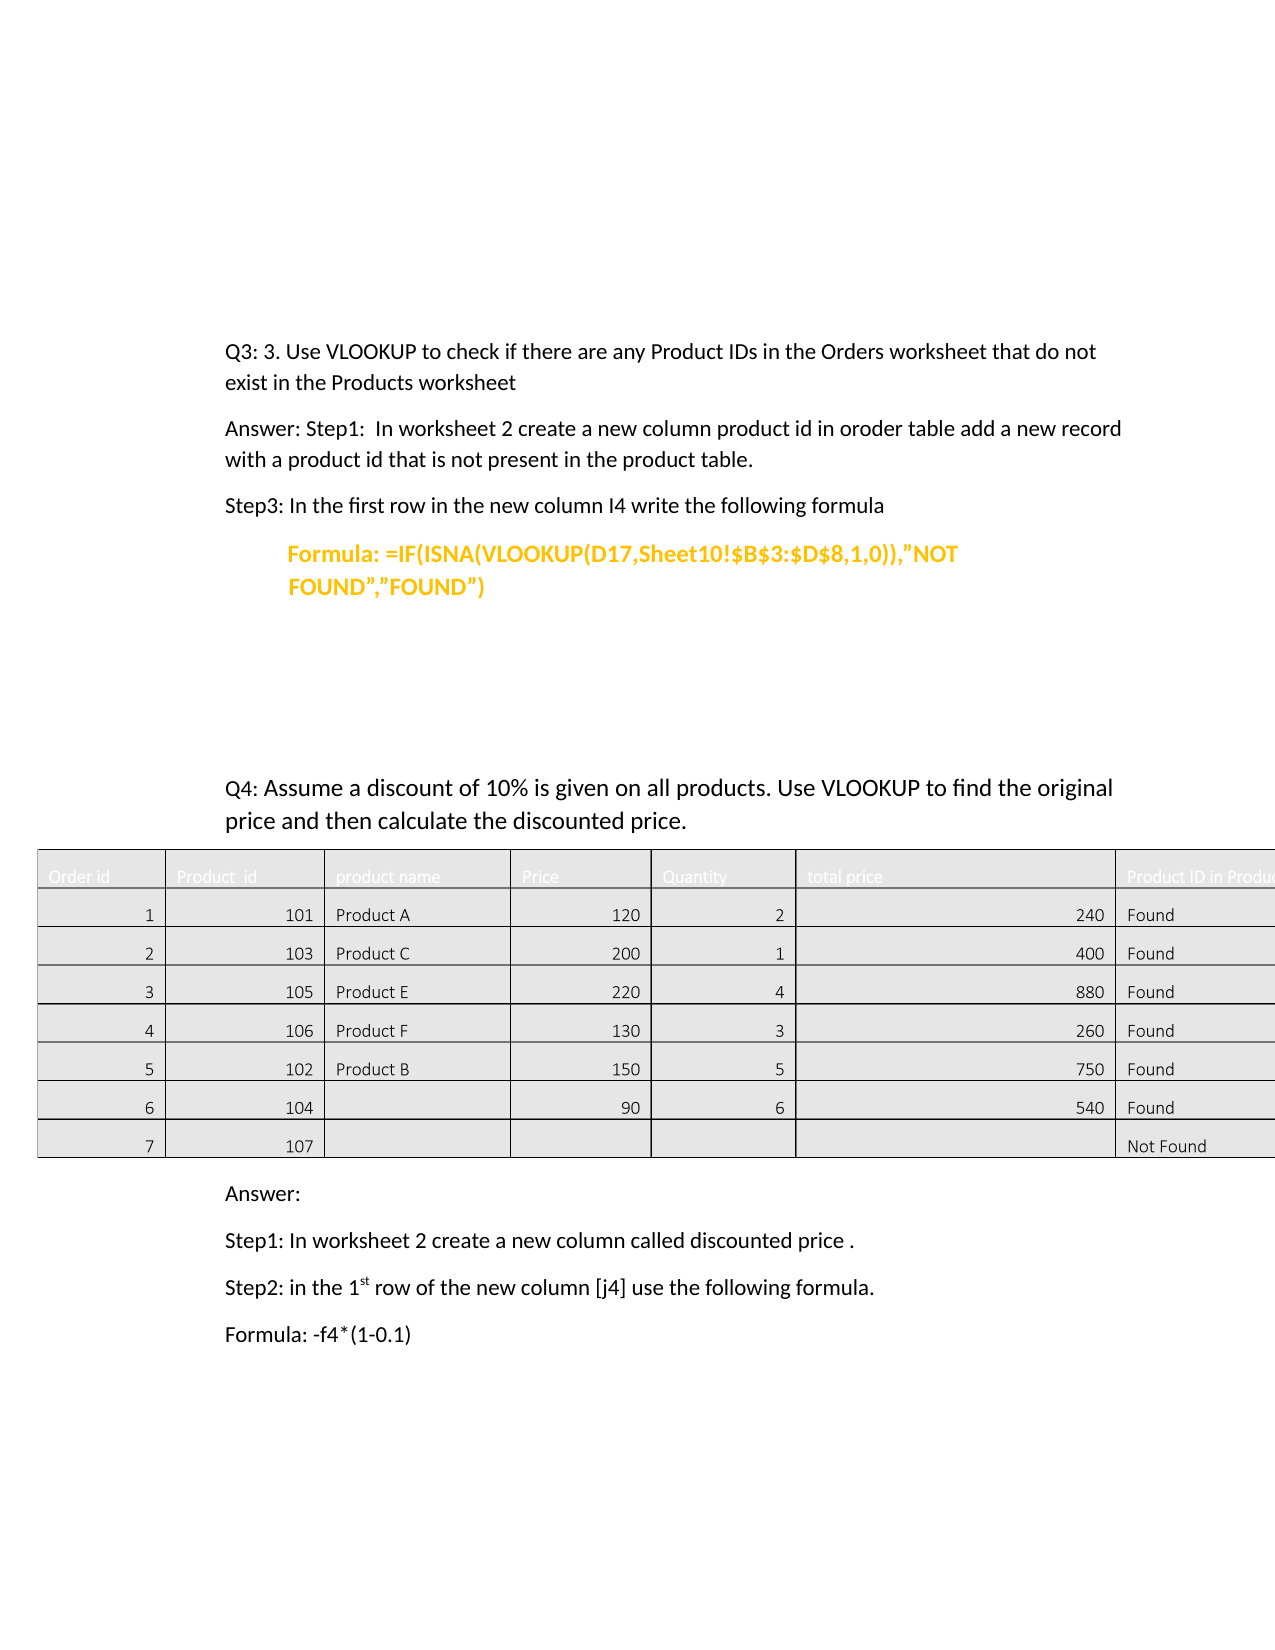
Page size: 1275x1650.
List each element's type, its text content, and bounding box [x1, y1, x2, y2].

picture [37, 848, 1275, 1158]
text Q3: 3. Use VLOOKUP to check if there are any Product IDs in the Orders worksheet that do not exist in the Products worksheet [225, 337, 1125, 396]
text Step1: In worksheet 2 create a new column called discounted price . [225, 1226, 1125, 1254]
text Step2: in the 1st row of the new column [j4] use the following formula. [225, 1273, 1125, 1301]
text Formula: -f4*(1-0.1) [225, 1320, 1125, 1348]
text Answer: [225, 1158, 1125, 1207]
text Answer: Step1: In worksheet 2 create a new column product id in oroder table add a new record with a product id that is not present in the product table. [225, 414, 1125, 473]
subtitle Formula: =IF(ISNA(VLOOKUP(D17,Sheet10!$B$3:$D$8,1,0)),”NOT FOUND”,”FOUND”) [287, 538, 1125, 602]
text Step3: In the first row in the new column I4 write the following formula [225, 492, 1125, 520]
text Q4: Assume a discount of 10% is given on all products. Use VLOOKUP to find the original price and then calculate the discounted price. [225, 772, 1125, 836]
